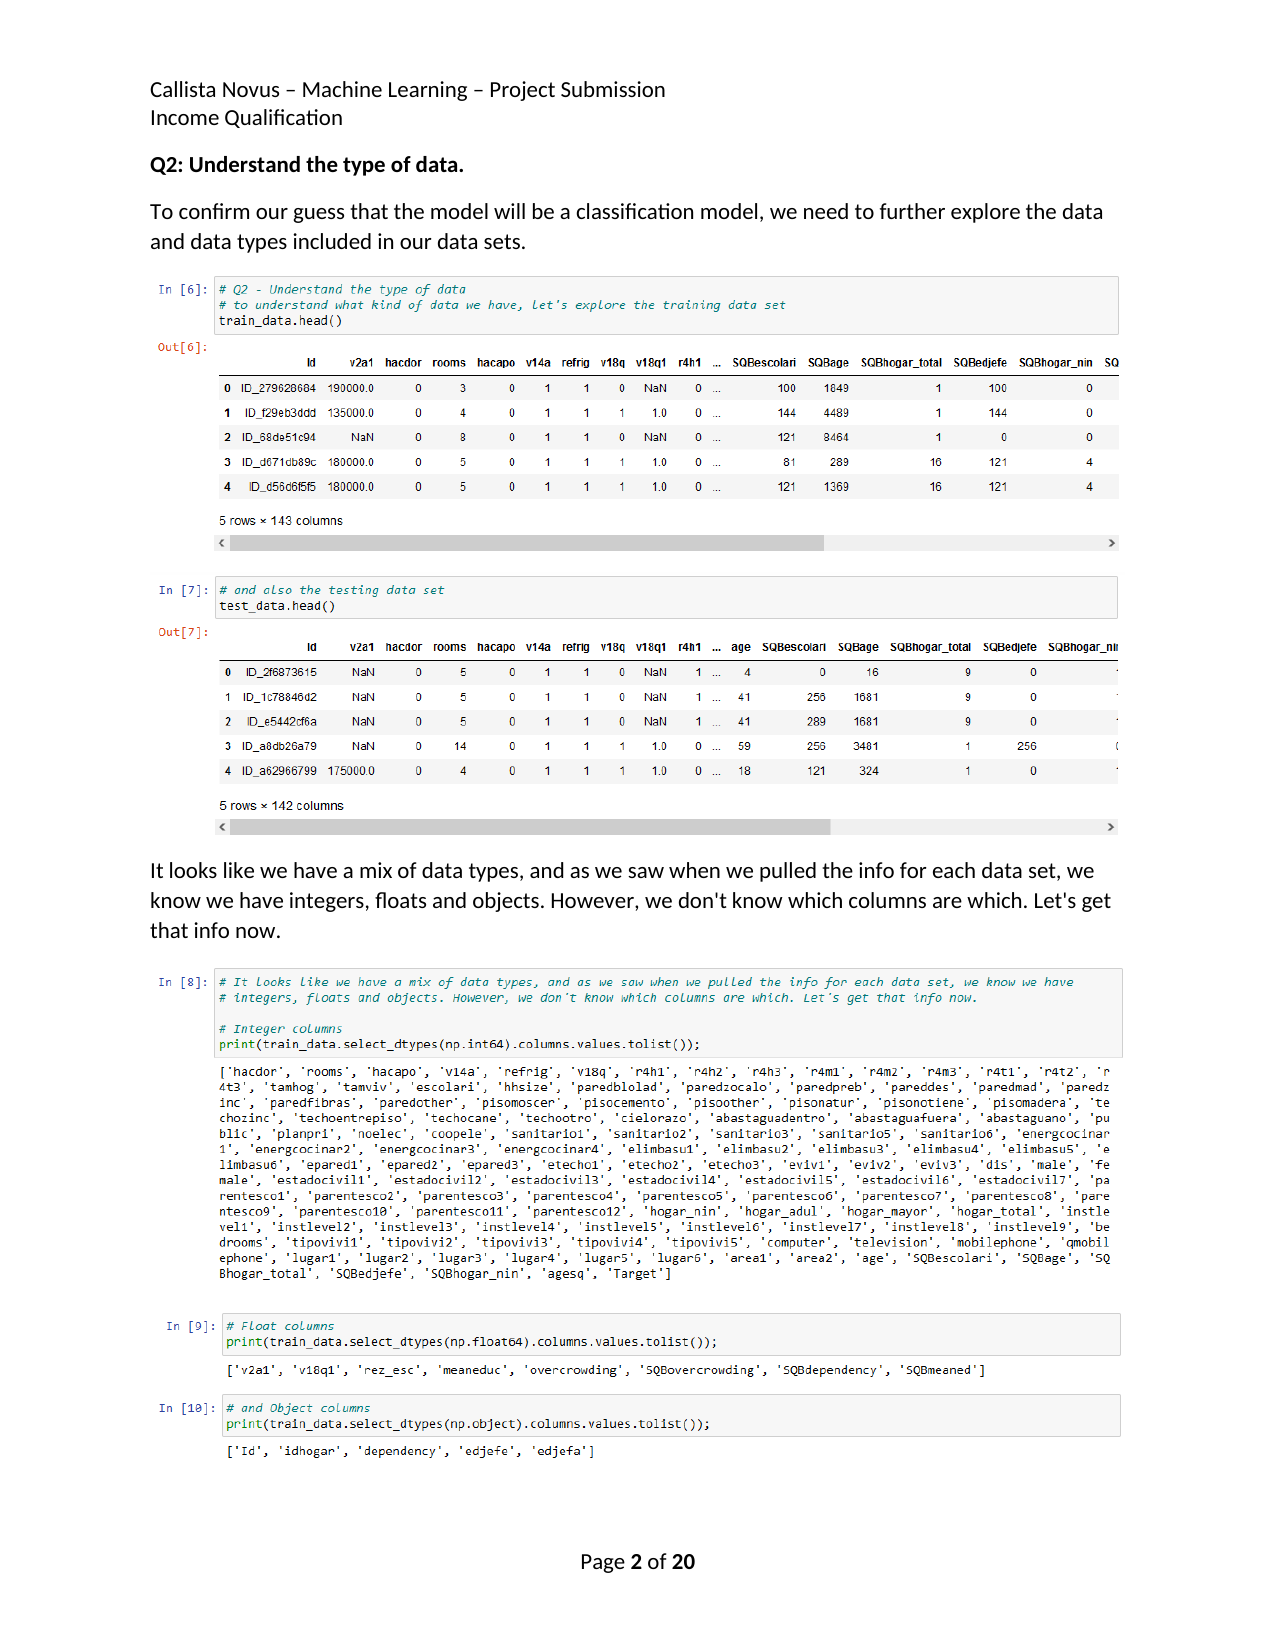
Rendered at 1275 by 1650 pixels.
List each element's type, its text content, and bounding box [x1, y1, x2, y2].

picture [150, 1307, 1125, 1473]
text Q2: Understand the type of data. [150, 150, 1125, 178]
text It looks like we have a mix of data types, and as we saw when we pulled the info for each data set, we know we have integers, floats and objects. However, we don't know which columns are which. Let's get that info now. [150, 856, 1125, 945]
picture [150, 273, 1125, 554]
picture [150, 963, 1125, 1289]
text To confirm our guess that the model will be a classification model, we need to further explore the data and data types included in our data sets. [150, 197, 1125, 255]
picture [150, 572, 1125, 838]
